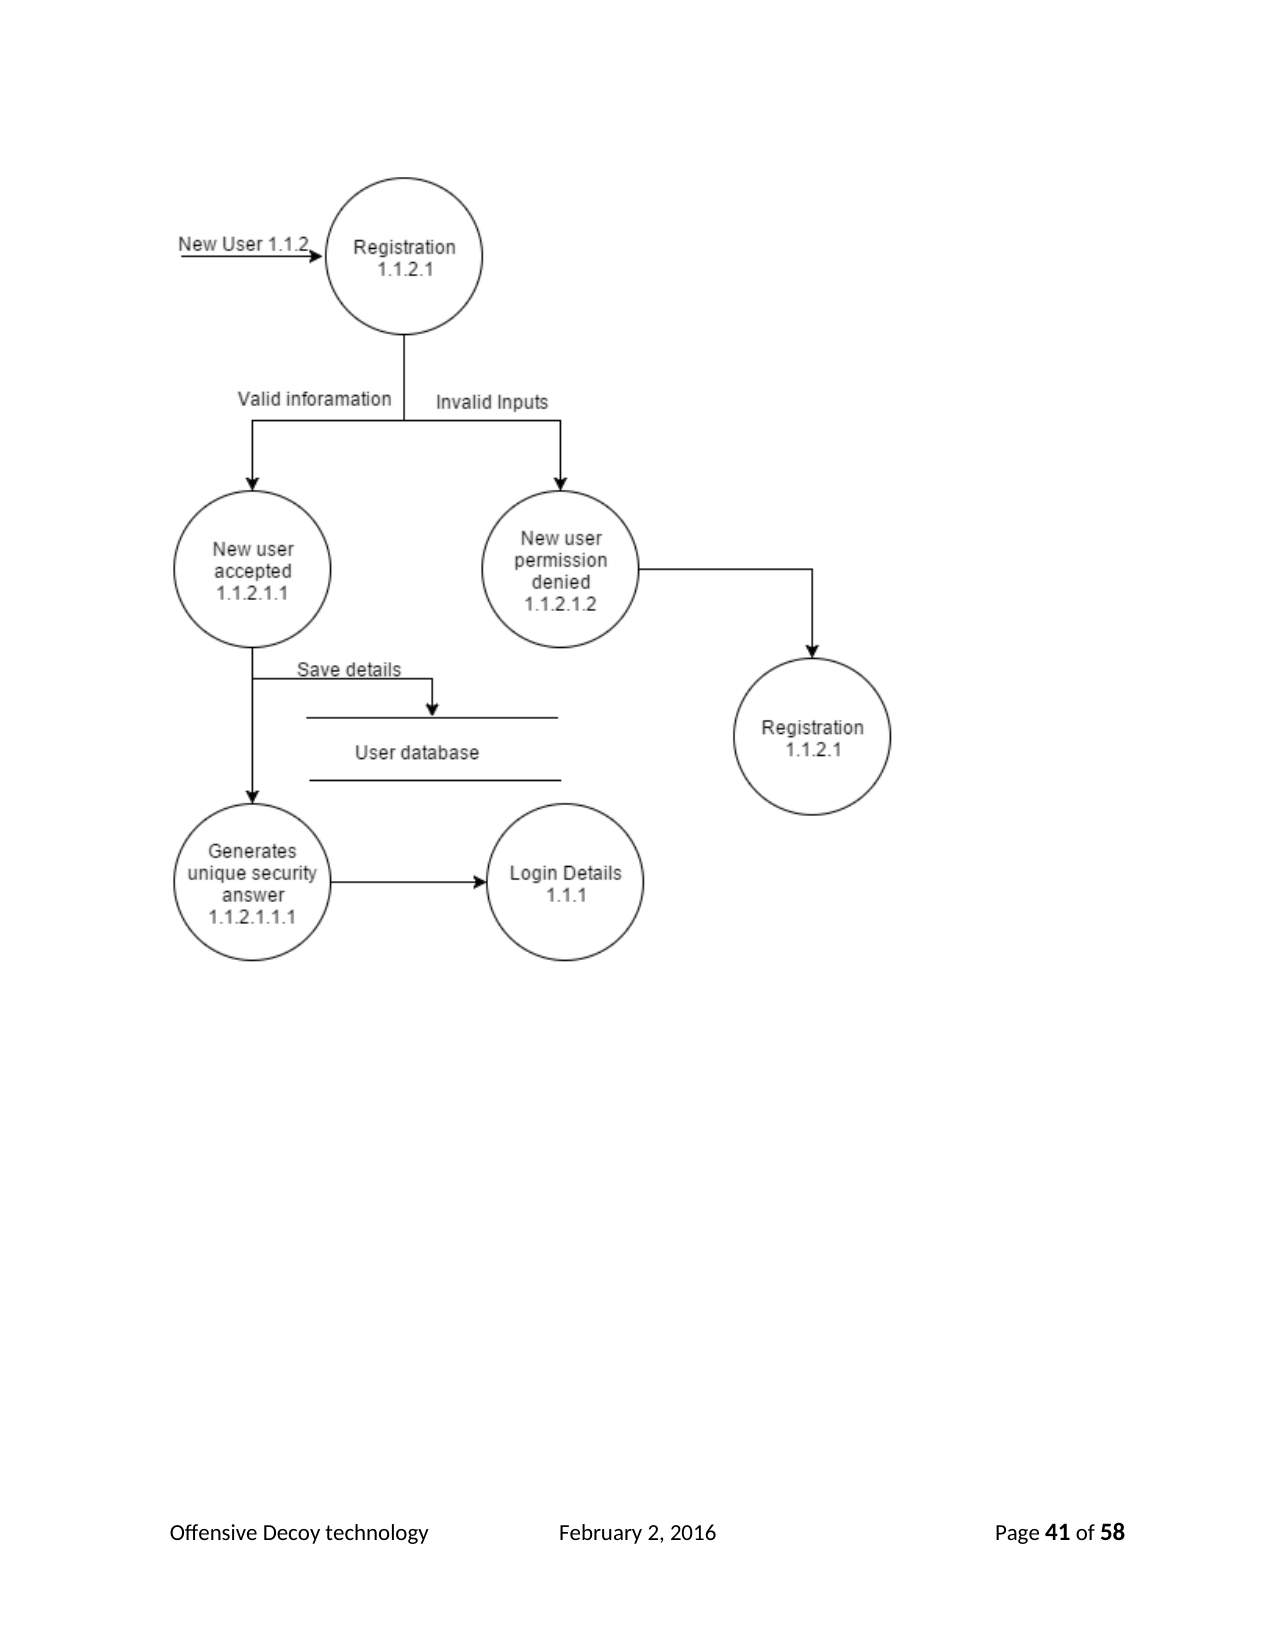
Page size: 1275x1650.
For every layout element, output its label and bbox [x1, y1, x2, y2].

picture [169, 177, 893, 963]
